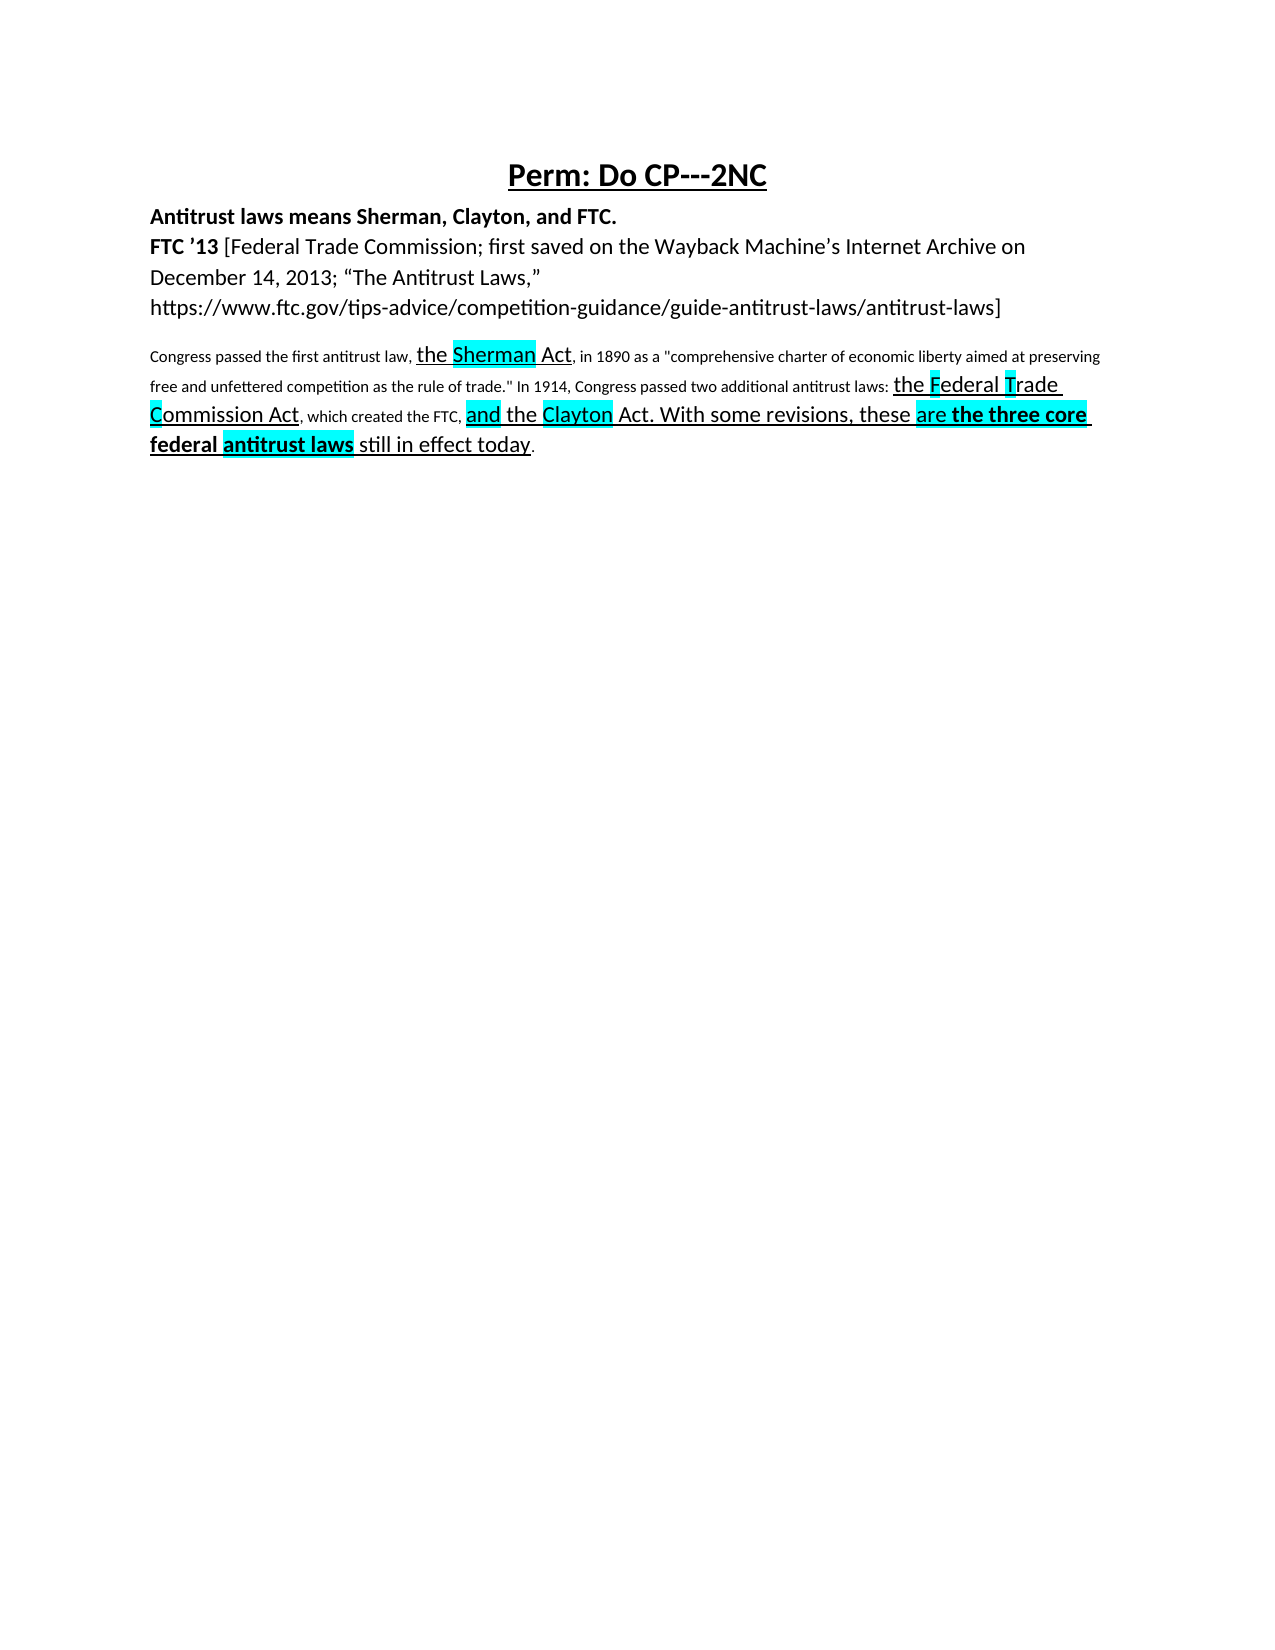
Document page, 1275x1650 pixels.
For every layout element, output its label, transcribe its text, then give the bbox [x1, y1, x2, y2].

subtitle Antitrust laws means Sherman, Clayton, and FTC. [150, 202, 1125, 230]
text FTC ’13 [Federal Trade Commission; first saved on the Wayback Machine’s Internet Archive on December 14, 2013; “The Antitrust Laws,” https://www.ftc.gov/tips-advice/competition-guidance/guide-antitrust-laws/antitrust-laws] [150, 232, 1125, 321]
text Congress passed the first antitrust law, the Sherman Act, in 1890 as a "comprehensive charter of economic liberty aimed at preserving free and unfettered competition as the rule of trade." In 1914, Congress passed two additional antitrust laws: the Federal Trade Commission Act, which created the FTC, and the Clayton Act. With some revisions, these are the three core federal antitrust laws still in effect today. [150, 340, 1125, 458]
subtitle Perm: Do CP---2NC [150, 154, 1125, 195]
